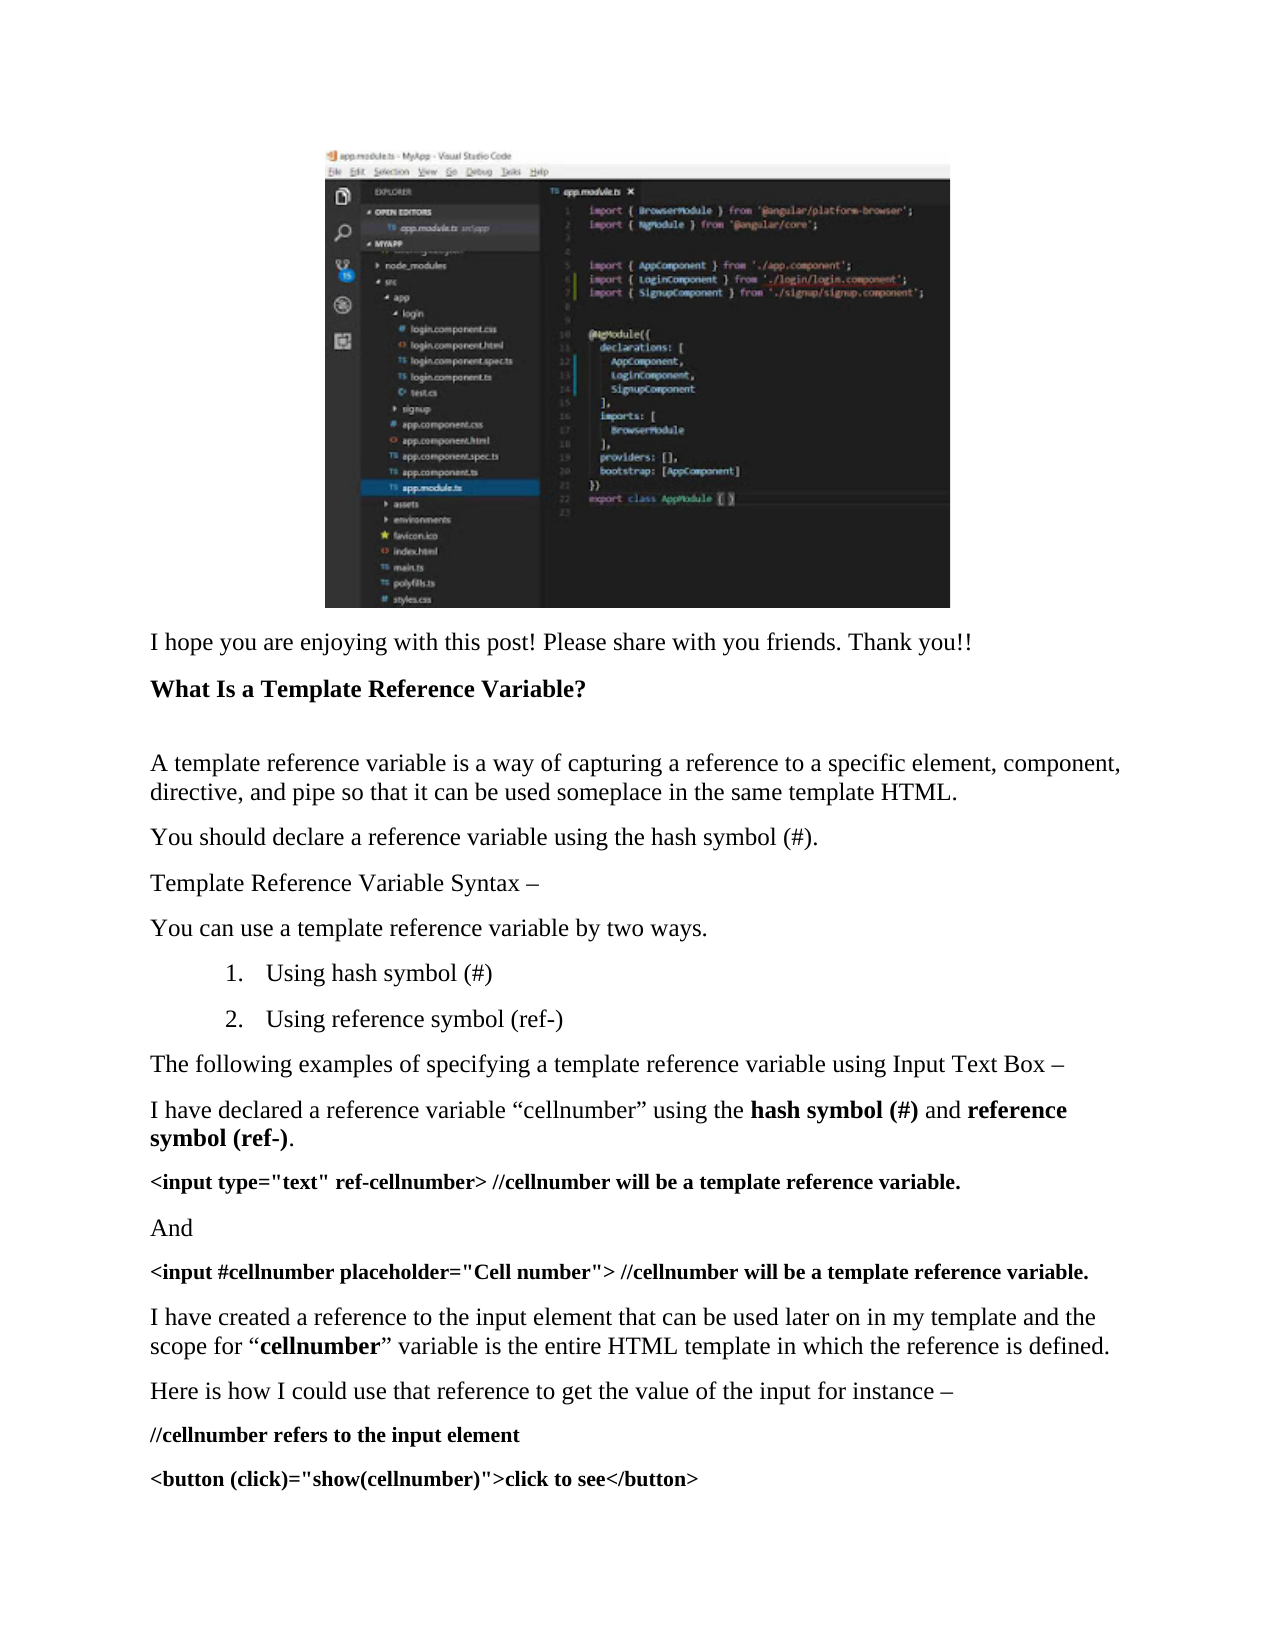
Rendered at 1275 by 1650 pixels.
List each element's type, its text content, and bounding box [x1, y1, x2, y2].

text You can use a template reference variable by two ways. [150, 913, 1125, 942]
text <input #cellnumber placeholder="Cell number"> //cellnumber will be a template reference variable. [150, 1259, 1125, 1284]
text Here is how I could use that reference to get the value of the input for instance – [150, 1377, 1125, 1405]
text What Is a Template Reference Variable? [150, 674, 1125, 732]
text And [150, 1213, 1125, 1242]
text I hope you are enjoying with this post! Please share with you friends. Thank you!! [150, 627, 1125, 655]
text <button (click)="show(cellnumber)">click to see</button> [150, 1466, 1125, 1491]
text //cellnumber refers to the input element [150, 1422, 1125, 1447]
text <input type="text" ref-cellnumber> //cellnumber will be a template reference variable. [150, 1169, 1125, 1194]
text 2. Using reference symbol (ref-) [225, 1004, 1125, 1033]
text 1. Using hash symbol (#) [225, 959, 1125, 988]
text Template Reference Variable Syntax – [150, 868, 1125, 897]
text The following examples of specifying a template reference variable using Input Text Box – [150, 1050, 1125, 1078]
text I have created a reference to the input element that can be used later on in my template and the scope for “cellnumber” variable is the entire HTML template in which the reference is defined. [150, 1302, 1125, 1360]
text You should declare a reference variable using the hash symbol (#). [150, 823, 1125, 851]
text I have declared a reference variable “cellnumber” using the hash symbol (#) and reference symbol (ref-). [150, 1095, 1125, 1153]
text A template reference variable is a way of capturing a reference to a specific element, component, directive, and pipe so that it can be used someplace in the same template HTML. [150, 748, 1125, 806]
